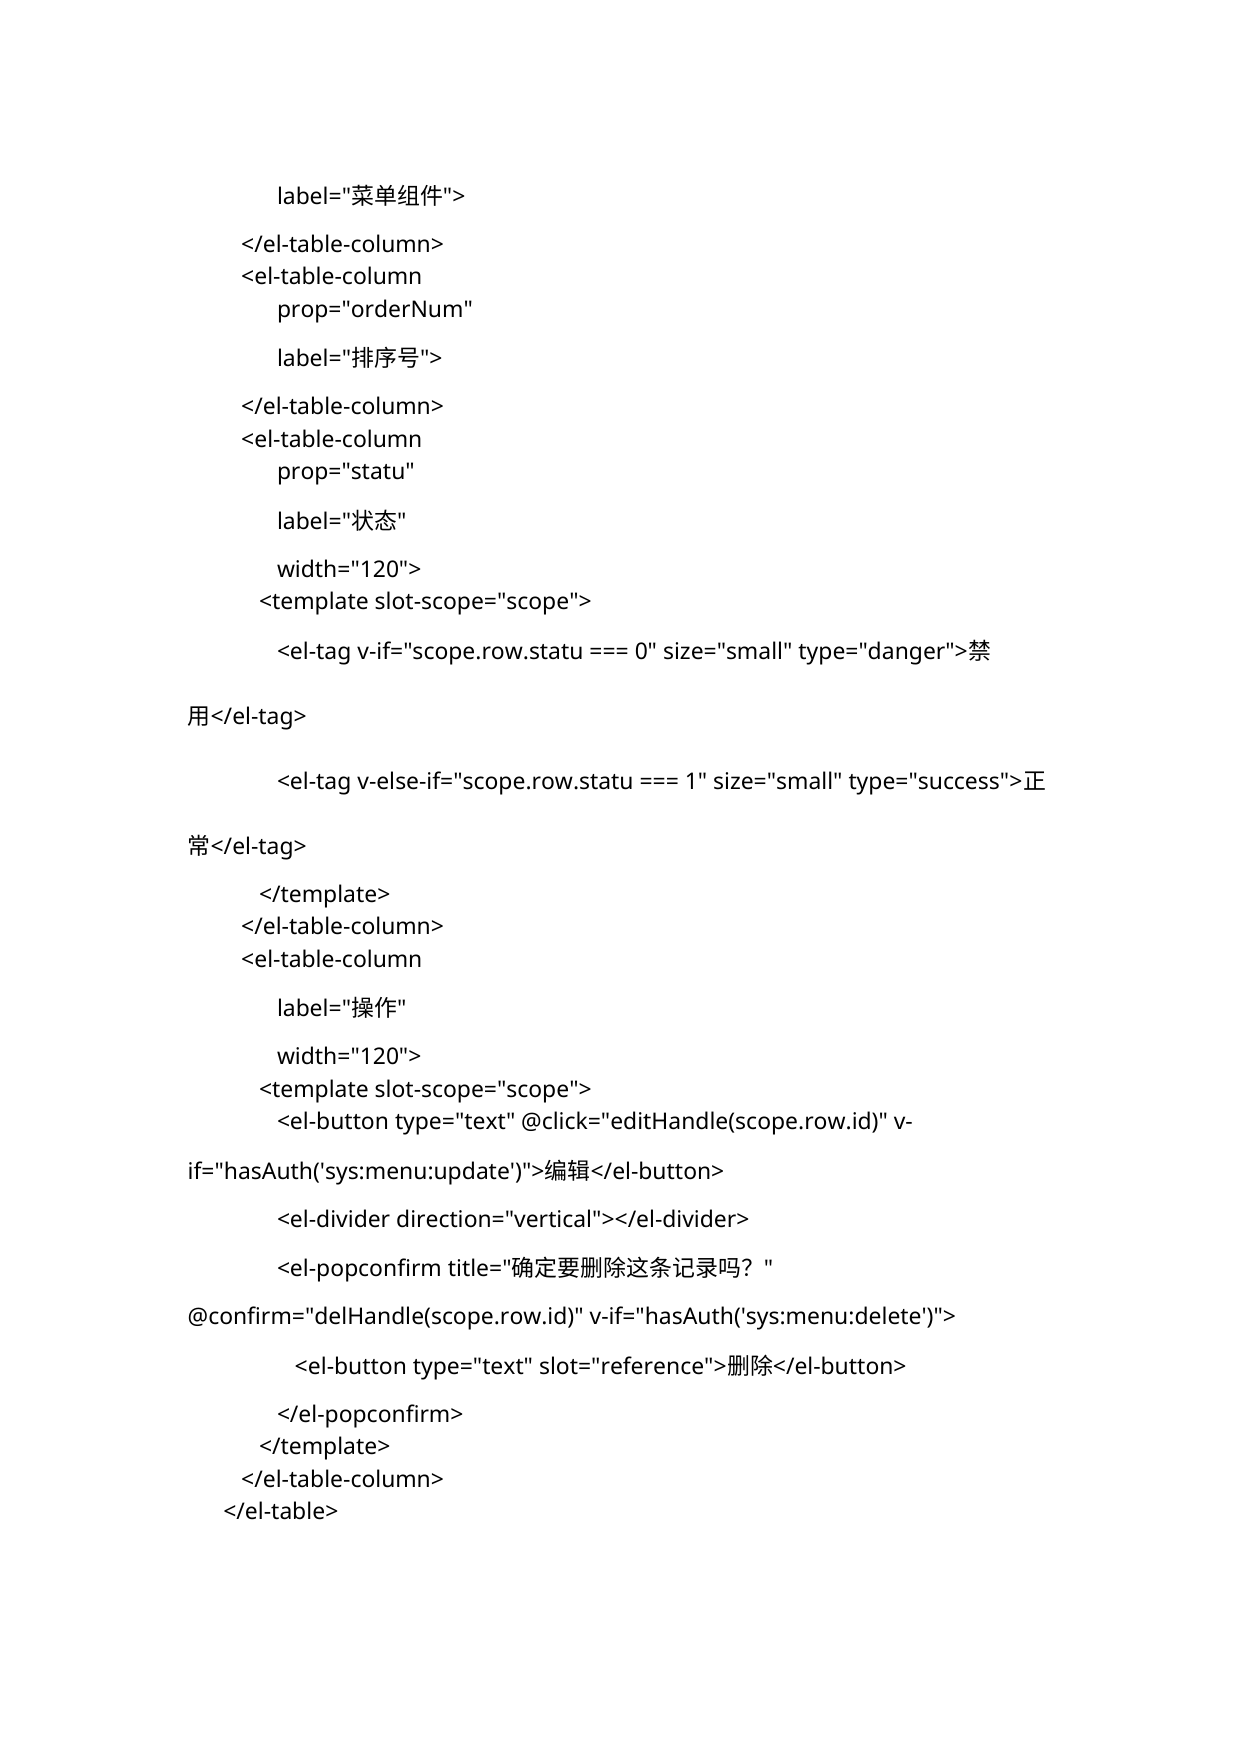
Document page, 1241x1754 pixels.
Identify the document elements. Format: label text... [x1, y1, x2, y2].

text </el-table-column> [187, 227, 1053, 259]
text width="120"> [187, 552, 1053, 584]
text <el-tag v-if="scope.row.statu === 0" size="small" type="danger">禁用</el-tag> [187, 617, 1053, 747]
text <template slot-scope="scope"> [187, 1072, 1053, 1104]
text label="排序号"> [187, 324, 1053, 389]
text <template slot-scope="scope"> [187, 584, 1053, 617]
text </template> [187, 877, 1053, 909]
text <el-popconfirm title="确定要删除这条记录吗？" @confirm="delHandle(scope.row.id)" v-if="hasAuth('sys:menu:delete')"> [187, 1234, 1053, 1332]
text width="120"> [187, 1039, 1053, 1072]
text <el-table-column [187, 422, 1053, 454]
text </el-table-column> [187, 909, 1053, 942]
text </el-table-column> [187, 1462, 1053, 1494]
text prop="statu" [187, 454, 1053, 487]
text label="菜单组件"> [187, 162, 1053, 227]
text label="操作" [187, 974, 1053, 1039]
text label="状态" [187, 487, 1053, 552]
text <el-divider direction="vertical"></el-divider> [187, 1202, 1053, 1234]
text <el-tag v-else-if="scope.row.statu === 1" size="small" type="success">正常</el-tag> [187, 747, 1053, 877]
text <el-button type="text" slot="reference">删除</el-button> [187, 1332, 1053, 1397]
text </template> [187, 1429, 1053, 1462]
text <el-button type="text" @click="editHandle(scope.row.id)" v-if="hasAuth('sys:menu:update')">编辑</el-button> [187, 1104, 1053, 1202]
text <el-table-column [187, 942, 1053, 974]
text prop="orderNum" [187, 292, 1053, 324]
text </el-table-column> [187, 389, 1053, 422]
text <el-table-column [187, 259, 1053, 292]
text </el-table> [187, 1494, 1053, 1527]
text </el-popconfirm> [187, 1397, 1053, 1429]
